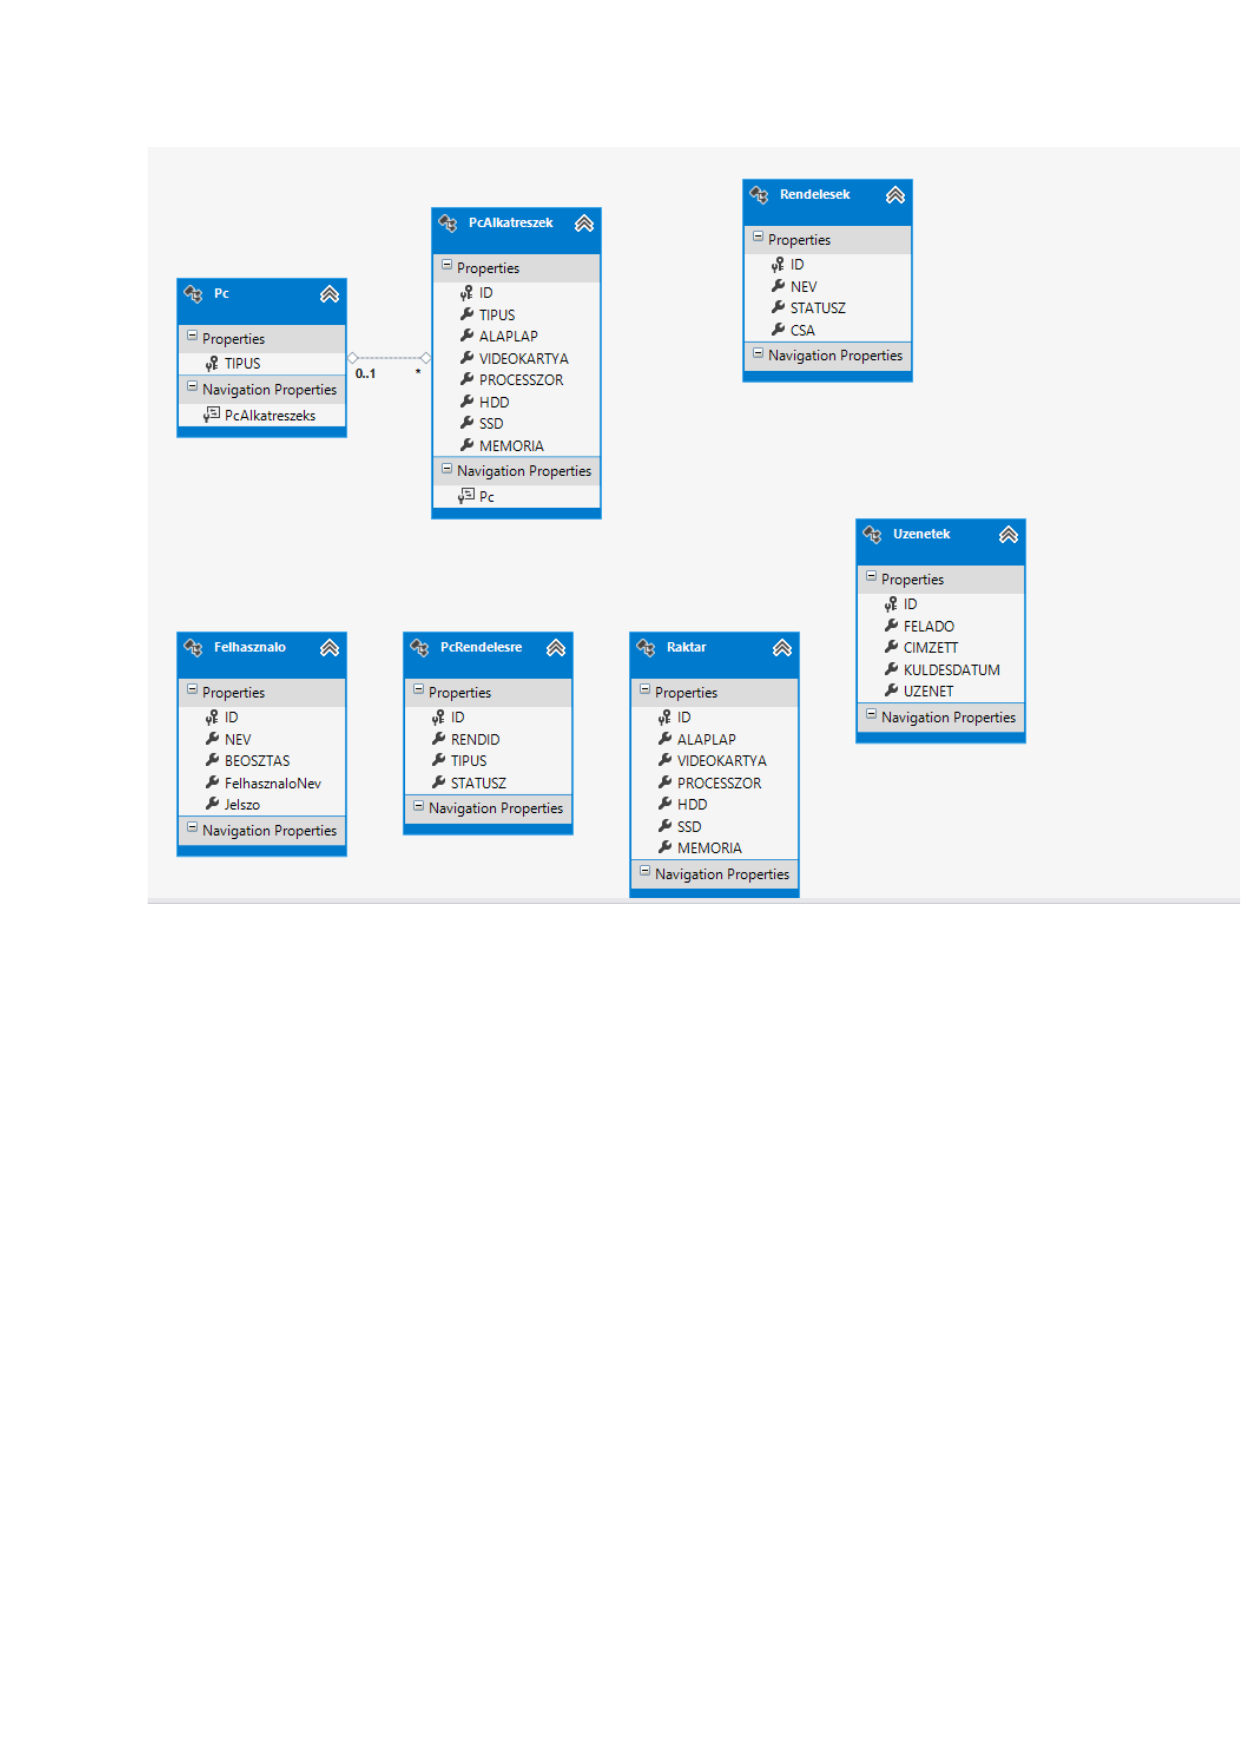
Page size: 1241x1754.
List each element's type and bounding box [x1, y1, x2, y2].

picture [147, 147, 1241, 904]
